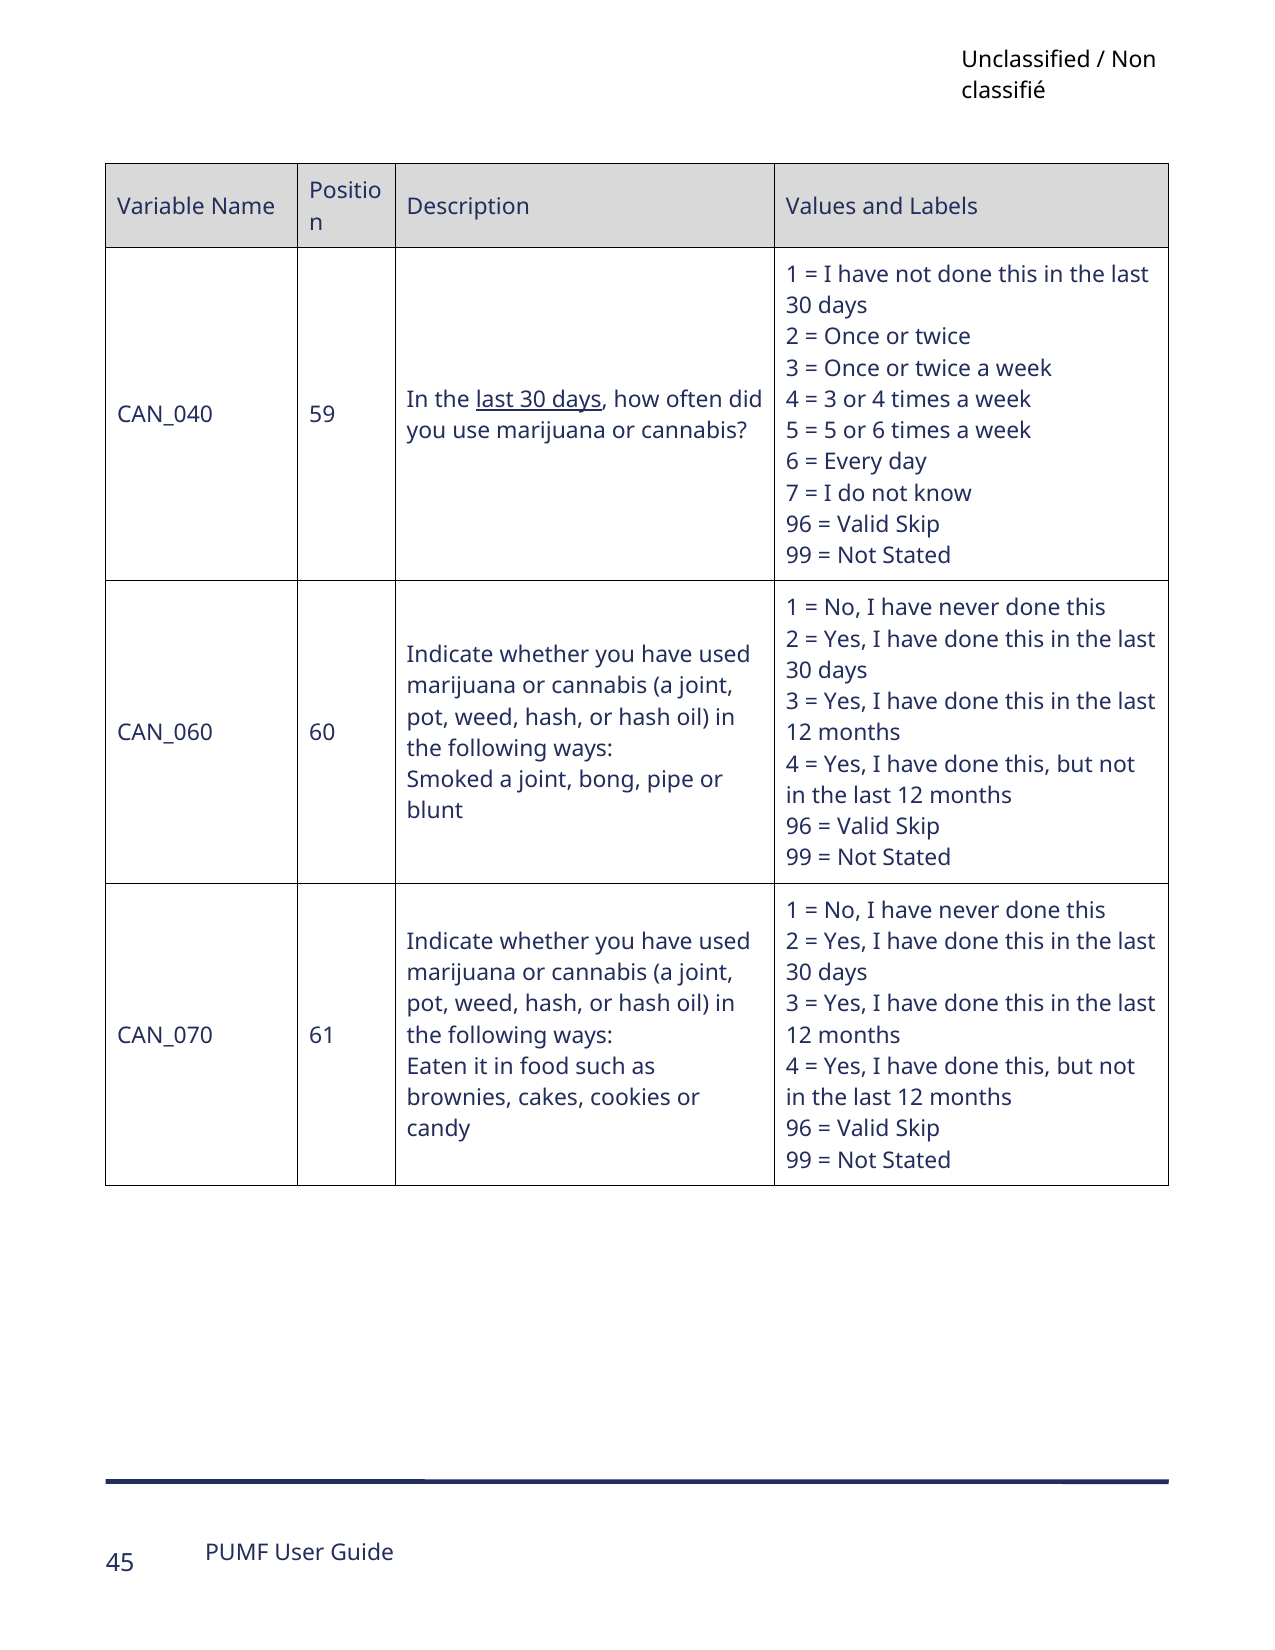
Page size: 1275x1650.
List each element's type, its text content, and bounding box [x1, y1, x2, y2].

table_header Values and Labels [775, 164, 1168, 247]
table_cell CAN_070 [106, 884, 297, 1185]
table_cell CAN_040 [106, 248, 297, 580]
table_cell 61 [298, 884, 395, 1185]
table_cell 59 [298, 248, 395, 580]
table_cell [775, 884, 1168, 1185]
table_cell In the last 30 days, how often did you use marijuana or cannabis? [396, 248, 774, 580]
table_header Variable Name [106, 164, 297, 247]
table_cell Indicate whether you have used marijuana or cannabis (a joint, pot, weed, hash, or hash oil) in the following ways: Smoked a joint, bong, pipe or blunt [396, 581, 774, 883]
table_cell CAN_060 [106, 581, 297, 883]
table_header Position [298, 164, 395, 247]
table_cell 60 [298, 581, 395, 883]
table_header Description [396, 164, 774, 247]
table_cell Indicate whether you have used marijuana or cannabis (a joint, pot, weed, hash, or hash oil) in the following ways: Eaten it in food such as brownies, cakes, cookies or candy [396, 884, 774, 1185]
table_cell 1 = I have not done this in the last 30 days 2 = Once or twice 3 = Once or twice a week 4 = 3 or 4 times a week 5 = 5 or 6 times a week 6 = Every day 7 = I do not know 96 = Valid Skip 99 = Not Stated [775, 248, 1168, 580]
